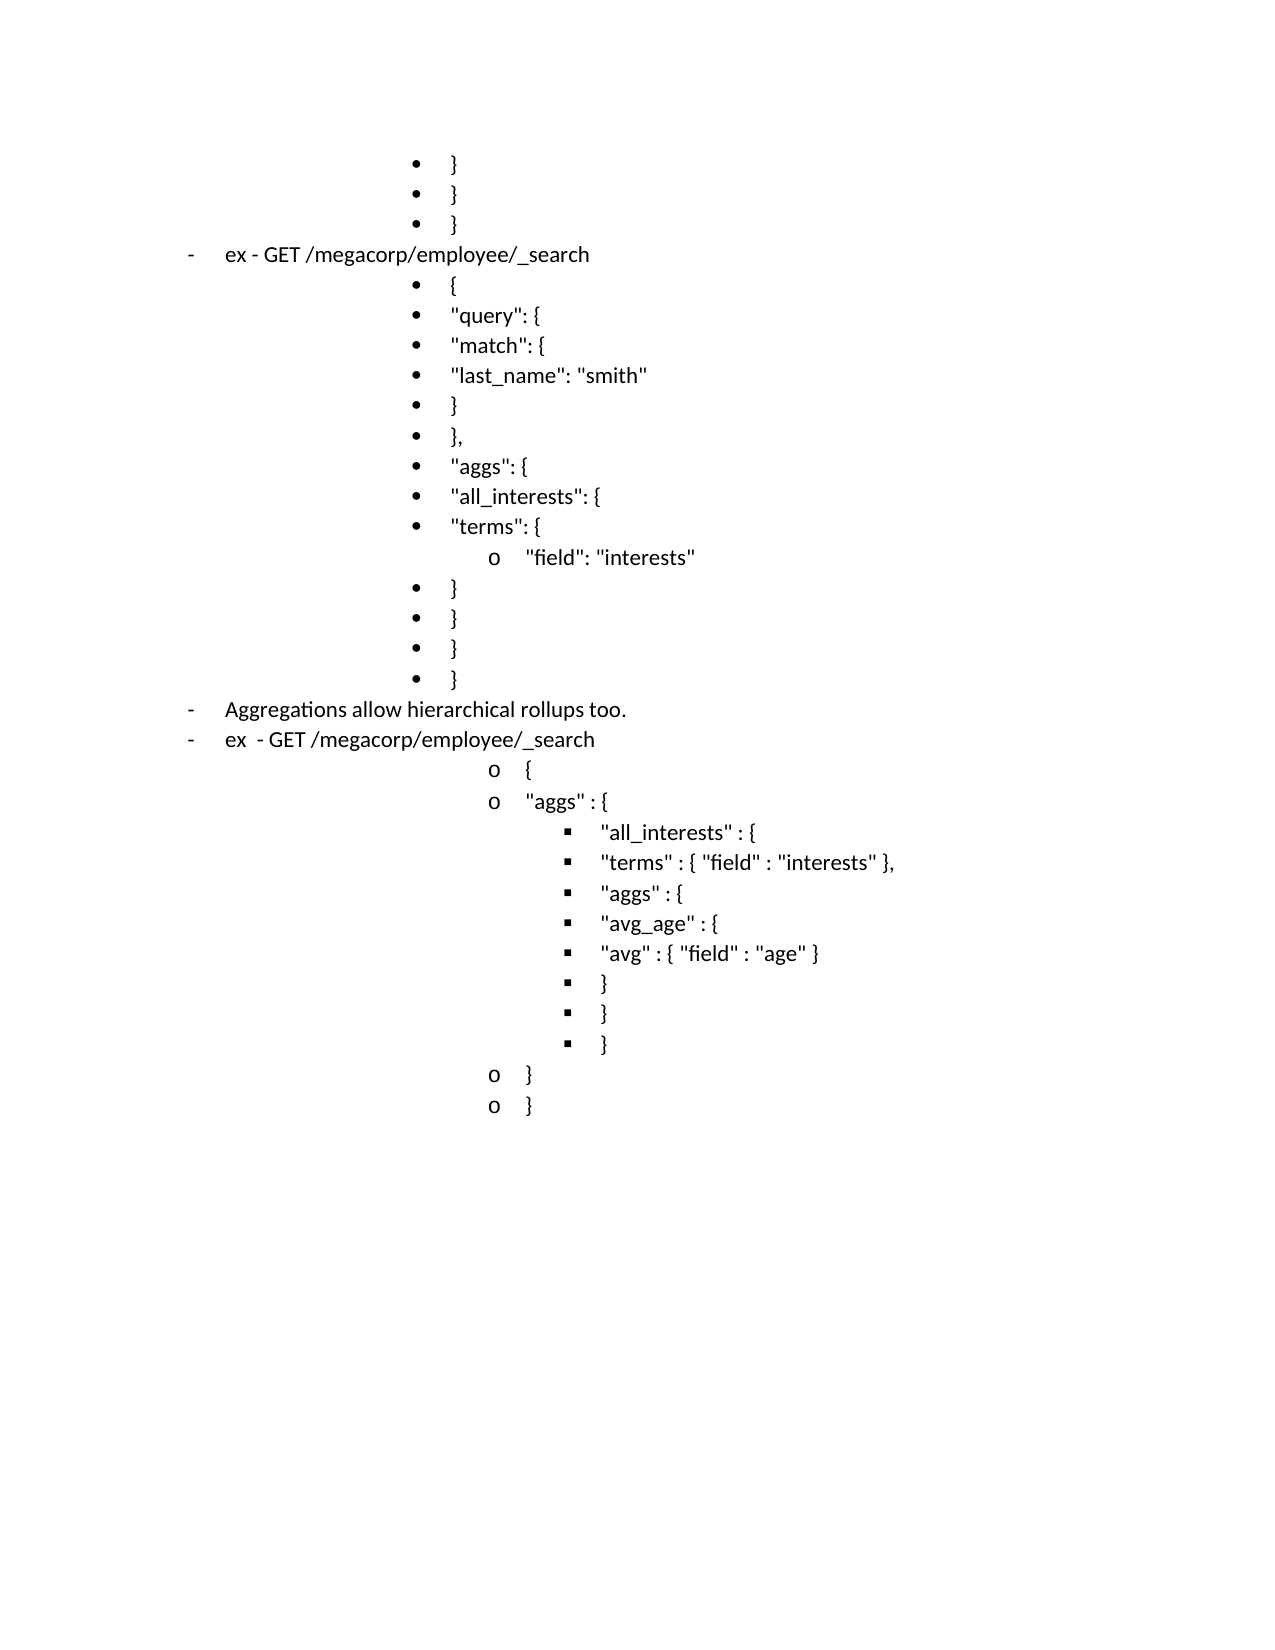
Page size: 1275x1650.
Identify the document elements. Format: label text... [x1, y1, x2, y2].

list "query": { [412, 301, 1125, 329]
list } [412, 180, 1125, 208]
list } [562, 999, 1125, 1028]
list "field": "interests" [487, 543, 1125, 572]
list { [412, 271, 1125, 299]
list } [412, 150, 1125, 178]
list "avg" : { "field" : "age" } [562, 939, 1125, 967]
list "all_interests": { [412, 482, 1125, 510]
list } [412, 634, 1125, 663]
list } [412, 665, 1125, 693]
list } [412, 392, 1125, 420]
list }, [412, 422, 1125, 450]
list { [487, 755, 1125, 784]
list "last_name": "smith" [412, 361, 1125, 389]
list } [562, 1030, 1125, 1058]
list } [487, 1091, 1125, 1151]
list } [412, 604, 1125, 632]
list "aggs" : { [487, 787, 1125, 816]
list "terms": { [412, 512, 1125, 541]
list } [562, 969, 1125, 997]
list Aggregations allow hierarchical rollups too. [187, 695, 1125, 723]
list "match": { [412, 331, 1125, 359]
list ex - GET /megacorp/employee/_search [187, 725, 1125, 753]
list "aggs" : { [562, 879, 1125, 907]
list "avg_age" : { [562, 909, 1125, 937]
list "all_interests" : { [562, 818, 1125, 846]
list } [487, 1060, 1125, 1089]
list } [412, 574, 1125, 602]
list ex - GET /megacorp/employee/_search [187, 241, 1125, 269]
list "terms" : { "field" : "interests" }, [562, 848, 1125, 877]
list "aggs": { [412, 452, 1125, 480]
list } [412, 210, 1125, 238]
